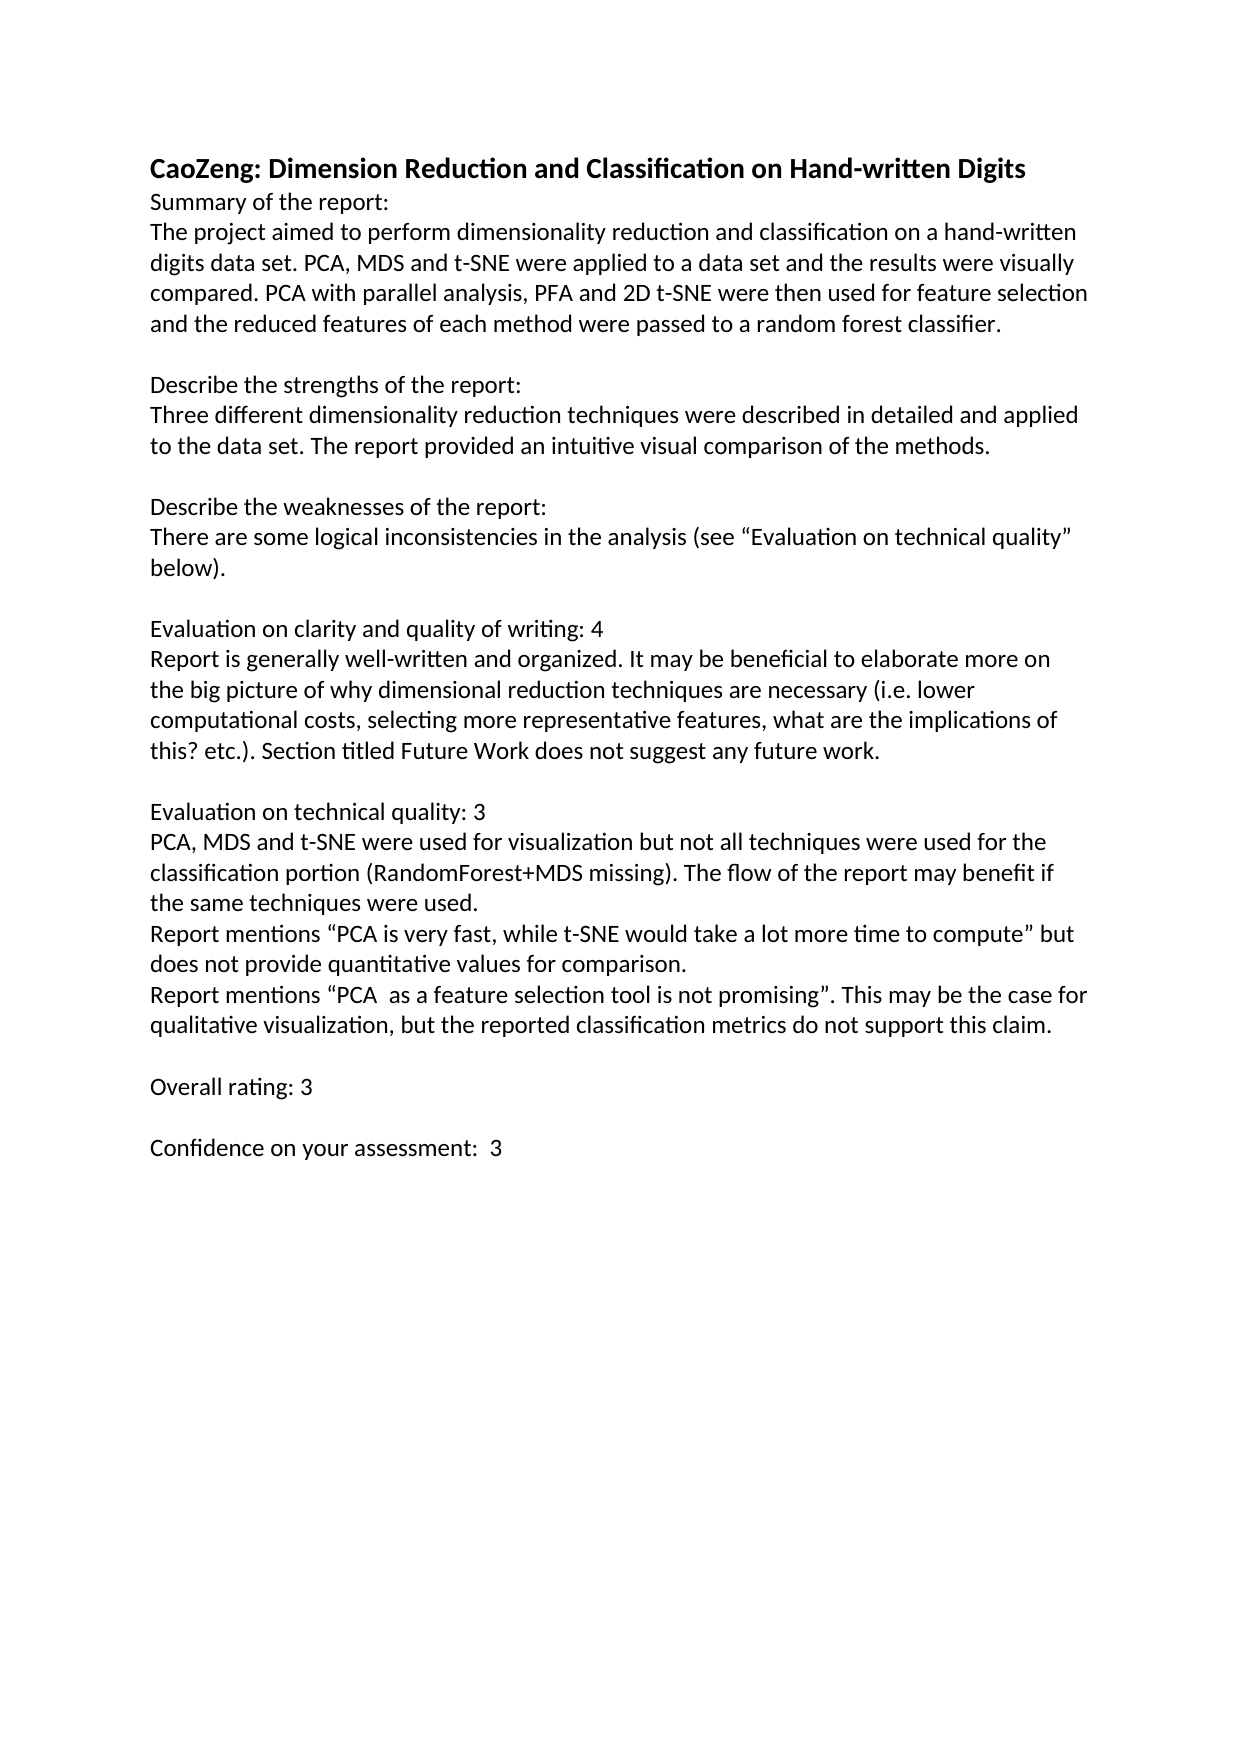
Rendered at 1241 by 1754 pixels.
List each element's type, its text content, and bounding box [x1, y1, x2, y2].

text Report mentions “PCA as a feature selection tool is not promising”. This may be the case for qualitative visualization, but the reported classification metrics do not support this claim. [150, 979, 1090, 1040]
text Confidence on your assessment: 3 [150, 1132, 1090, 1162]
text The project aimed to perform dimensionality reduction and classification on a hand-written digits data set. PCA, MDS and t-SNE were applied to a data set and the results were visually compared. PCA with parallel analysis, PFA and 2D t-SNE were then used for feature selection and the reduced features of each method were passed to a random forest classifier. [150, 216, 1090, 338]
text There are some logical inconsistencies in the analysis (see “Evaluation on technical quality” below). [150, 521, 1090, 582]
text Describe the weaknesses of the report: [150, 491, 1090, 521]
text PCA, MDS and t-SNE were used for visualization but not all techniques were used for the classification portion (RandomForest+MDS missing). The flow of the report may benefit if the same techniques were used. [150, 827, 1090, 918]
text Overall rating: 3 [150, 1071, 1090, 1101]
text Report is generally well-written and organized. It may be beneficial to elaborate more on the big picture of why dimensional reduction techniques are necessary (i.e. lower computational costs, selecting more representative features, what are the implications of this? etc.). Section titled Future Work does not suggest any future work. [150, 643, 1090, 766]
text Three different dimensionality reduction techniques were described in detailed and applied to the data set. The report provided an intuitive visual comparison of the methods. [150, 399, 1090, 460]
text CaoZeng: Dimension Reduction and Classification on Hand-written Digits [150, 150, 1090, 186]
text Evaluation on technical quality: 3 [150, 796, 1090, 827]
text Report mentions “PCA is very fast, while t-SNE would take a lot more time to compute” but does not provide quantitative values for comparison. [150, 918, 1090, 979]
text Summary of the report: [150, 186, 1090, 216]
text Evaluation on clarity and quality of writing: 4 [150, 613, 1090, 643]
text Describe the strengths of the report: [150, 369, 1090, 399]
